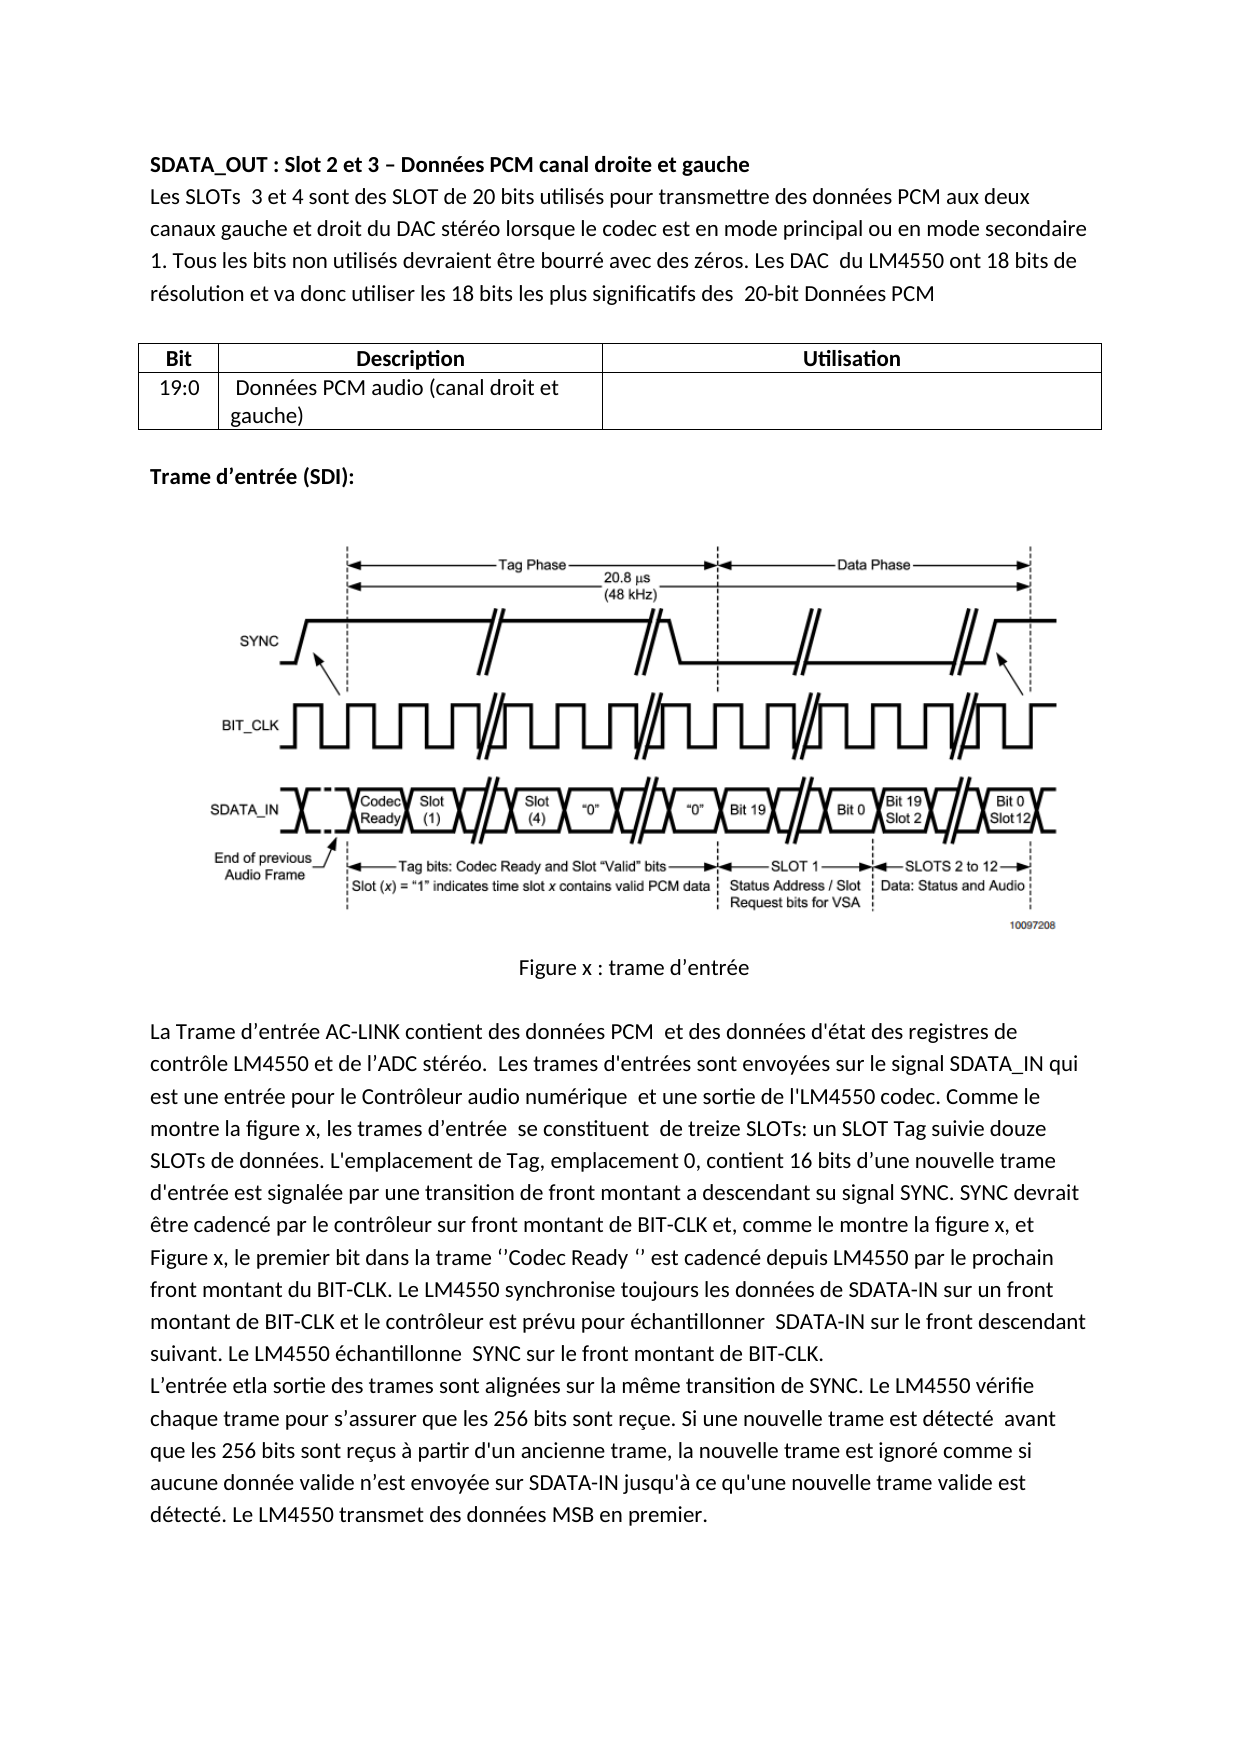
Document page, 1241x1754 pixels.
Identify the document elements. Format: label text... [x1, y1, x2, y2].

text Figure x : trame d’entrée [150, 945, 1090, 981]
table_header Bit [139, 344, 218, 372]
text Les SLOTs 3 et 4 sont des SLOT de 20 bits utilisés pour transmettre des données PCM aux deux canaux gauche et droit du DAC stéréo lorsque le codec est en mode principal ou en mode secondaire 1. Tous les bits non utilisés devraient être bourré avec des zéros. Les DAC du LM4550 ont 18 bits de résolution et va donc utiliser les 18 bits les plus significatifs des 20-bit Données PCM [150, 182, 1090, 307]
text Trame d’entrée (SDI): [150, 462, 1090, 491]
picture [150, 526, 1091, 945]
table_cell [603, 373, 1101, 429]
table_cell Données PCM audio (canal droit et gauche) [219, 373, 602, 429]
text SDATA_OUT : Slot 2 et 3 – Données PCM canal droite et gauche [150, 150, 1090, 178]
table_header Utilisation [603, 344, 1101, 372]
table_cell 19:0 [139, 373, 218, 429]
text L’entrée etla sortie des trames sont alignées sur la même transition de SYNC. Le LM4550 vérifie chaque trame pour s’assurer que les 256 bits sont reçue. Si une nouvelle trame est détecté avant que les 256 bits sont reçus à partir d'un ancienne trame, la nouvelle trame est ignoré comme si aucune donnée valide n’est envoyée sur SDATA-IN jusqu'à ce qu'une nouvelle trame valide est détecté. Le LM4550 transmet des données MSB en premier. [150, 1371, 1090, 1528]
text La Trame d’entrée AC-LINK contient des données PCM et des données d'état des registres de contrôle LM4550 et de l’ADC stéréo. Les trames d'entrées sont envoyées sur le signal SDATA_IN qui est une entrée pour le Contrôleur audio numérique et une sortie de l'LM4550 codec. Comme le montre la figure x, les trames d’entrée se constituent de treize SLOTs: un SLOT Tag suivie douze SLOTs de données. L'emplacement de Tag, emplacement 0, contient 16 bits d’une nouvelle trame d'entrée est signalée par une transition de front montant a descendant su signal SYNC. SYNC devrait être cadencé par le contrôleur sur front montant de BIT-CLK et, comme le montre la figure x, et Figure x, le premier bit dans la trame ‘’Codec Ready ‘’ est cadencé depuis LM4550 par le prochain front montant du BIT-CLK. Le LM4550 synchronise toujours les données de SDATA-IN sur un front montant de BIT-CLK et le contrôleur est prévu pour échantillonner SDATA-IN sur le front descendant suivant. Le LM4550 échantillonne SYNC sur le front montant de BIT-CLK. [150, 1017, 1090, 1367]
table_header Description [219, 344, 602, 372]
